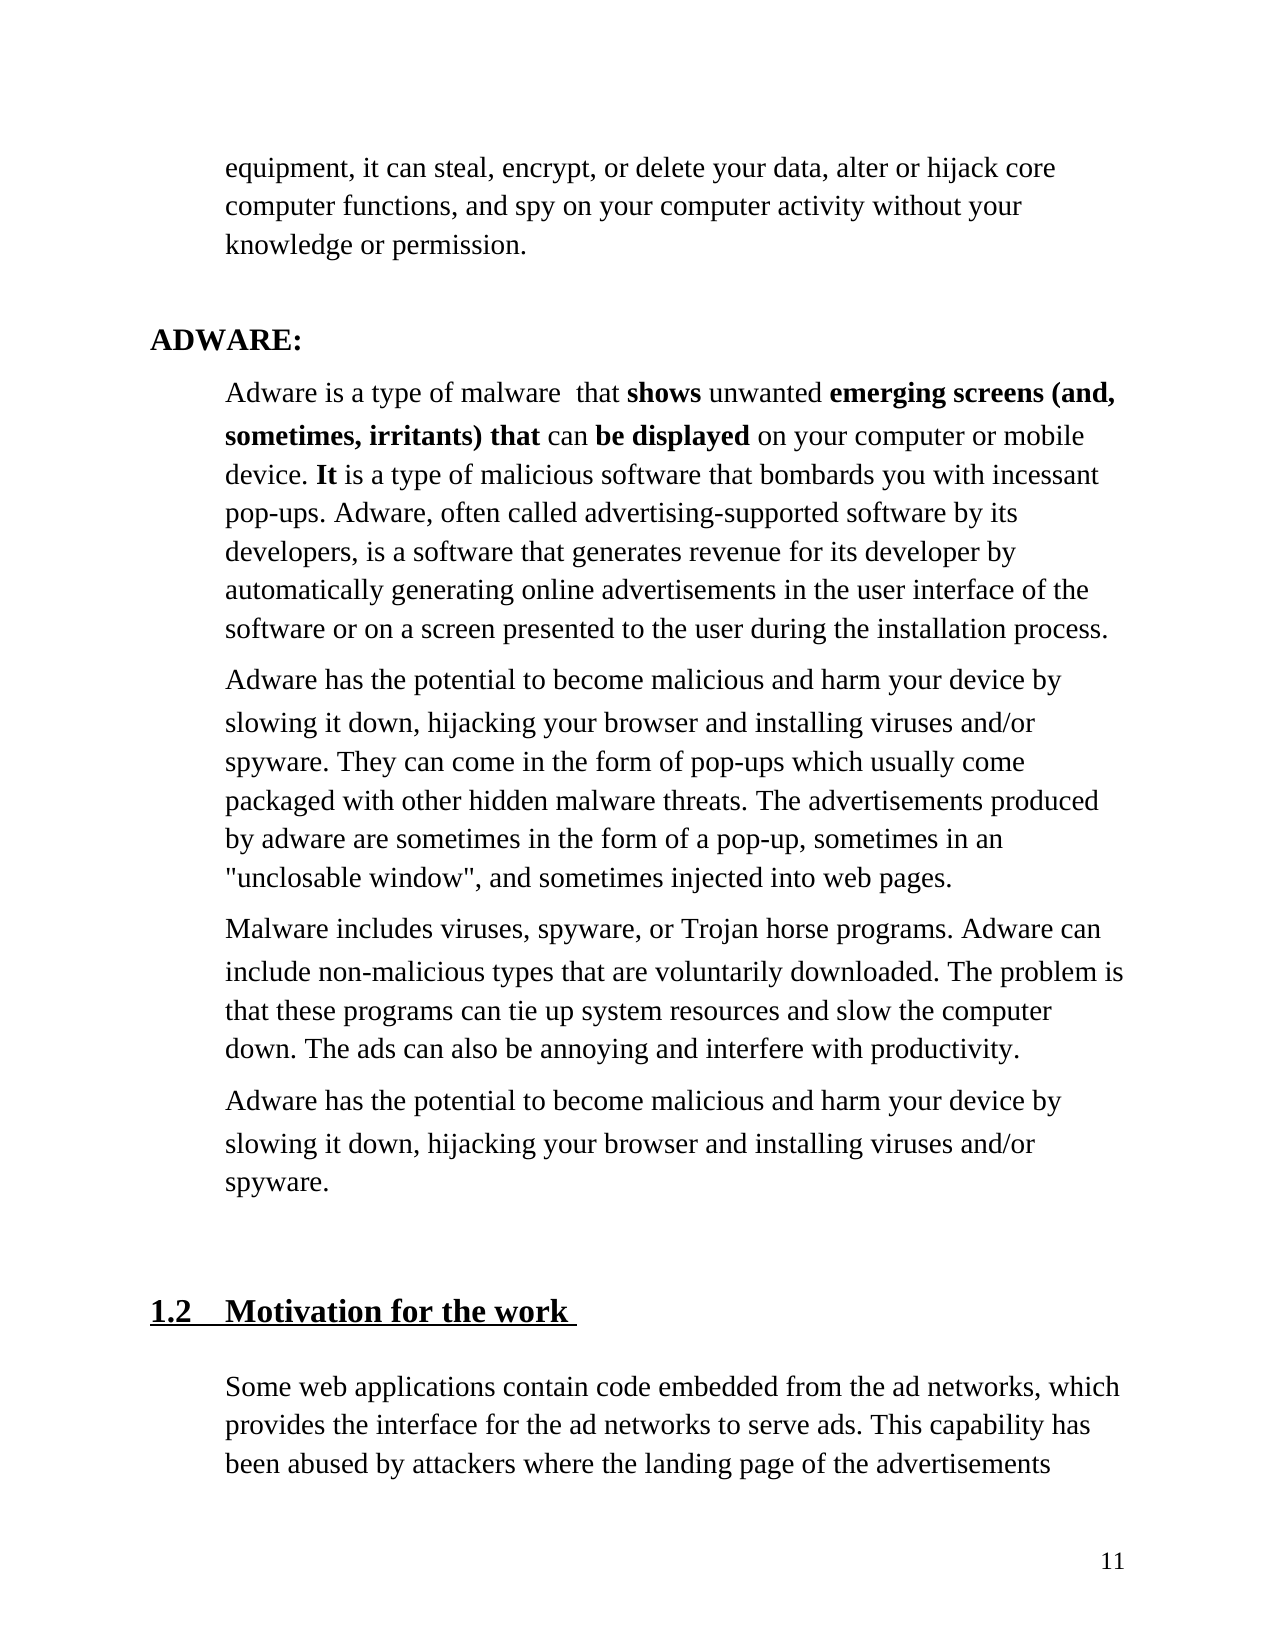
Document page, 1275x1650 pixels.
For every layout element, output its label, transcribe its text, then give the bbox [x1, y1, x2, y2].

list Malware includes viruses, spyware, or Trojan horse programs. Adware can include non-malicious types that are voluntarily downloaded. The problem is that these programs can tie up system resources and slow the computer down. The ads can also be annoying and interfere with productivity. [187, 898, 1125, 1065]
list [187, 150, 1125, 261]
list Adware has the potential to become malicious and harm your device by slowing it down, hijacking your browser and installing viruses and/or spyware. [187, 1070, 1125, 1198]
text 1.2 Motivation for the work [150, 1291, 1125, 1329]
list Adware is a type of malware that shows unwanted emerging screens (and, sometimes, irritants) that can be displayed on your computer or mobile device. It is a type of malicious software that bombards you with incessant pop-ups. Adware, often called advertising-supported software by its developers, is a software that generates revenue for its developer by automatically generating online advertisements in the user interface of the software or on a screen presented to the user during the installation process. [187, 362, 1125, 644]
text ADWARE: [150, 321, 1125, 357]
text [225, 1369, 1125, 1479]
list Adware has the potential to become malicious and harm your device by slowing it down, hijacking your browser and installing viruses and/or spyware. They can come in the form of pop-ups which usually come packaged with other hidden malware threats. The advertisements produced by adware are sometimes in the form of a pop-up, sometimes in an "unclosable window", and sometimes injected into web pages. [187, 649, 1125, 893]
